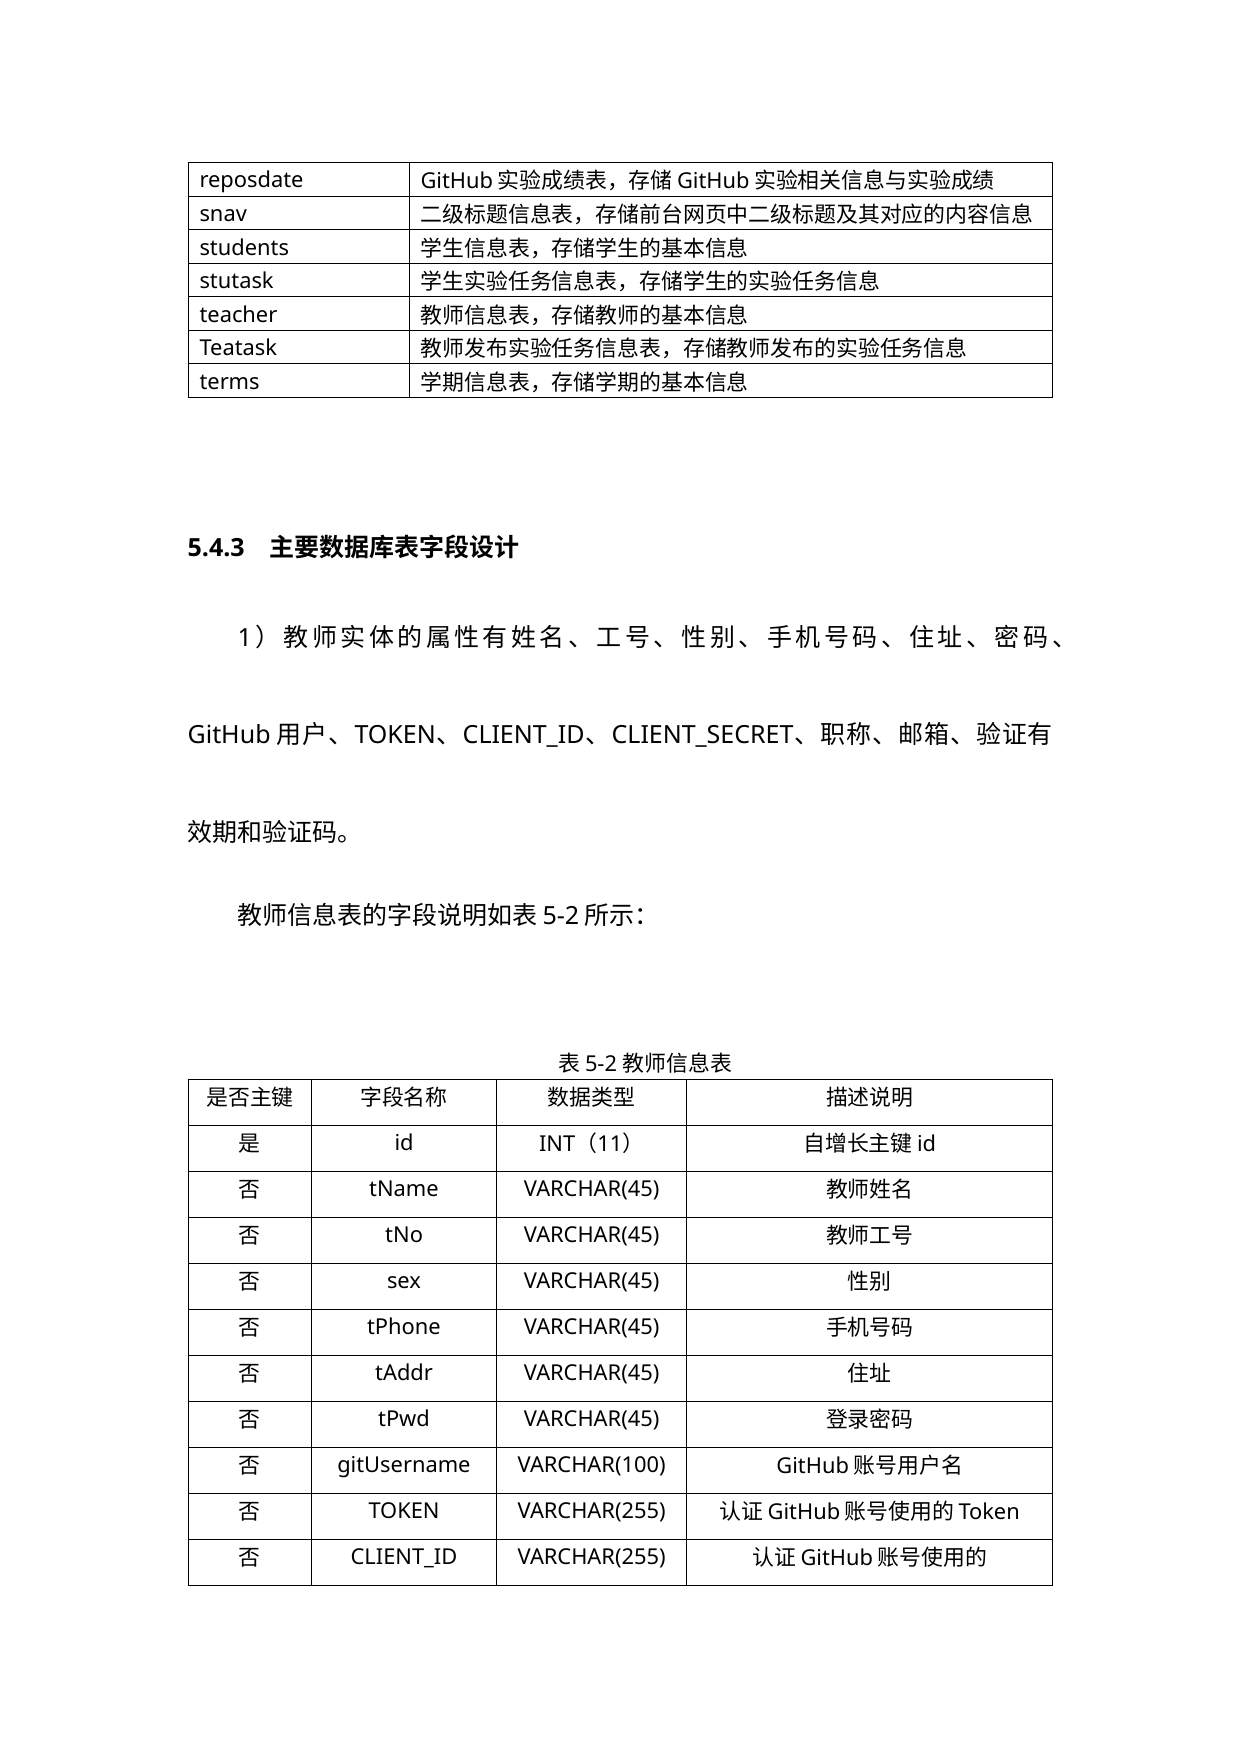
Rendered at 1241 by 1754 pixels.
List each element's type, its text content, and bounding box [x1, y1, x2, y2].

table_cell 否 [189, 1402, 311, 1447]
table_header 描述说明 [687, 1080, 1052, 1124]
table_cell 性别 [687, 1264, 1052, 1309]
table_cell students [189, 230, 409, 263]
table_cell TOKEN [312, 1494, 496, 1539]
table_cell 否 [189, 1310, 311, 1355]
table_cell 否 [189, 1356, 311, 1401]
table_cell 否 [189, 1264, 311, 1309]
list 表5-2 教师信息表 [237, 1046, 1053, 1078]
table_cell 否 [189, 1448, 311, 1493]
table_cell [687, 1540, 1052, 1585]
table_cell 二级标题信息表，存储前台网页中二级标题及其对应的内容信息 [410, 197, 1052, 229]
table_cell INT（11） [497, 1126, 686, 1171]
table_cell 手机号码 [687, 1310, 1052, 1355]
table_cell VARCHAR(45) [497, 1172, 686, 1217]
text 1）教师实体的属性有姓名、工号、性别、手机号码、住址、密码、GitHub用户、TOKEN、CLIENT_ID、CLIENT_SECRET、职称、邮箱、验证有效期和验证码。 [187, 603, 1053, 863]
table_cell 认证GitHub账号使用的Token [687, 1494, 1052, 1539]
table_cell 登录密码 [687, 1402, 1052, 1447]
table_cell 学生实验任务信息表，存储学生的实验任务信息 [410, 264, 1052, 296]
table_cell GitHub实验成绩表，存储GitHub实验相关信息与实验成绩 [410, 163, 1052, 196]
table_cell 教师姓名 [687, 1172, 1052, 1217]
table_cell VARCHAR(100) [497, 1448, 686, 1493]
table_cell reposdate [189, 163, 409, 196]
text 教师信息表的字段说明如表5-2所示： [187, 881, 1053, 946]
table_cell tName [312, 1172, 496, 1217]
table_cell CLIENT_ID [312, 1540, 496, 1585]
table_cell Teatask [189, 331, 409, 363]
table_cell 学期信息表，存储学期的基本信息 [410, 364, 1052, 397]
table_cell tNo [312, 1218, 496, 1263]
table_cell GitHub账号用户名 [687, 1448, 1052, 1493]
table_cell VARCHAR(255) [497, 1494, 686, 1539]
table_cell tPhone [312, 1310, 496, 1355]
table_header 数据类型 [497, 1080, 686, 1124]
table_cell 自增长主键id [687, 1126, 1052, 1171]
table_cell sex [312, 1264, 496, 1309]
table_cell id [312, 1126, 496, 1171]
table_cell VARCHAR(45) [497, 1310, 686, 1355]
table_cell VARCHAR(45) [497, 1218, 686, 1263]
table_cell tPwd [312, 1402, 496, 1447]
table_cell VARCHAR(255) [497, 1540, 686, 1585]
table_cell stutask [189, 264, 409, 296]
table_cell 是 [189, 1126, 311, 1171]
table_header 是否主键 [189, 1080, 311, 1124]
table_cell 教师发布实验任务信息表，存储教师发布的实验任务信息 [410, 331, 1052, 363]
table_cell VARCHAR(45) [497, 1264, 686, 1309]
table_cell teacher [189, 297, 409, 330]
table_cell 学生信息表，存储学生的基本信息 [410, 230, 1052, 263]
table_cell 教师信息表，存储教师的基本信息 [410, 297, 1052, 330]
table_cell 否 [189, 1218, 311, 1263]
table_header 字段名称 [312, 1080, 496, 1124]
table_cell 教师工号 [687, 1218, 1052, 1263]
table_cell 否 [189, 1172, 311, 1217]
table_cell VARCHAR(45) [497, 1356, 686, 1401]
table_cell terms [189, 364, 409, 397]
table_cell gitUsername [312, 1448, 496, 1493]
table_cell VARCHAR(45) [497, 1402, 686, 1447]
table_cell snav [189, 197, 409, 229]
table_cell 否 [189, 1494, 311, 1539]
table_cell 否 [189, 1540, 311, 1585]
table_cell tAddr [312, 1356, 496, 1401]
list 主要数据库表字段设计 [187, 513, 1053, 578]
table_cell 住址 [687, 1356, 1052, 1401]
